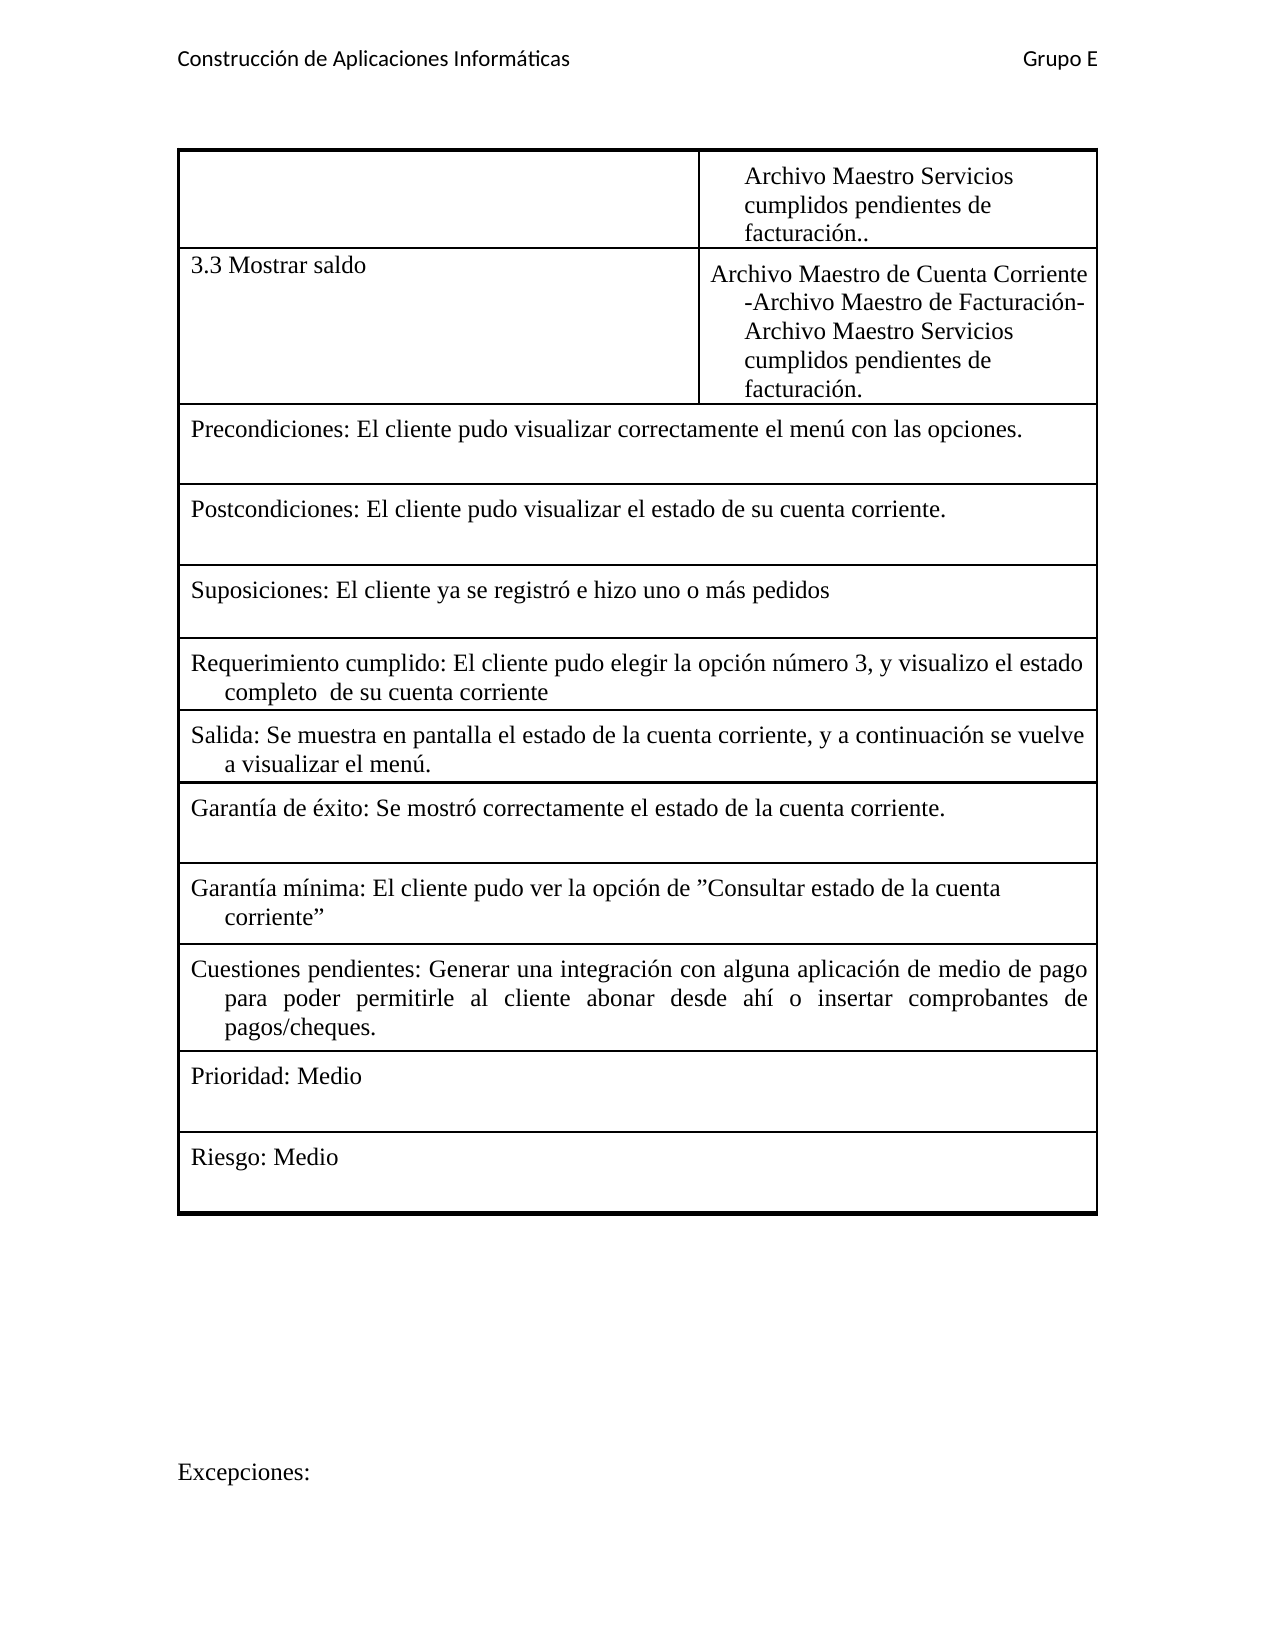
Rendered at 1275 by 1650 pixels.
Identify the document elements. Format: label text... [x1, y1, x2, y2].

table_cell [180, 249, 698, 403]
table_cell [180, 864, 1096, 943]
table_cell [180, 152, 698, 247]
table_cell [180, 784, 1096, 862]
table_cell [180, 405, 1096, 483]
table_cell [180, 566, 1096, 637]
table_cell [180, 639, 1096, 709]
table_cell [180, 711, 1096, 781]
table_cell [700, 152, 1096, 247]
table_cell [180, 1052, 1096, 1131]
table_cell [700, 249, 1096, 403]
text Excepciones: [177, 1457, 1098, 1486]
table_cell [180, 485, 1096, 564]
table_cell [180, 945, 1096, 1050]
table_cell [180, 1133, 1096, 1211]
